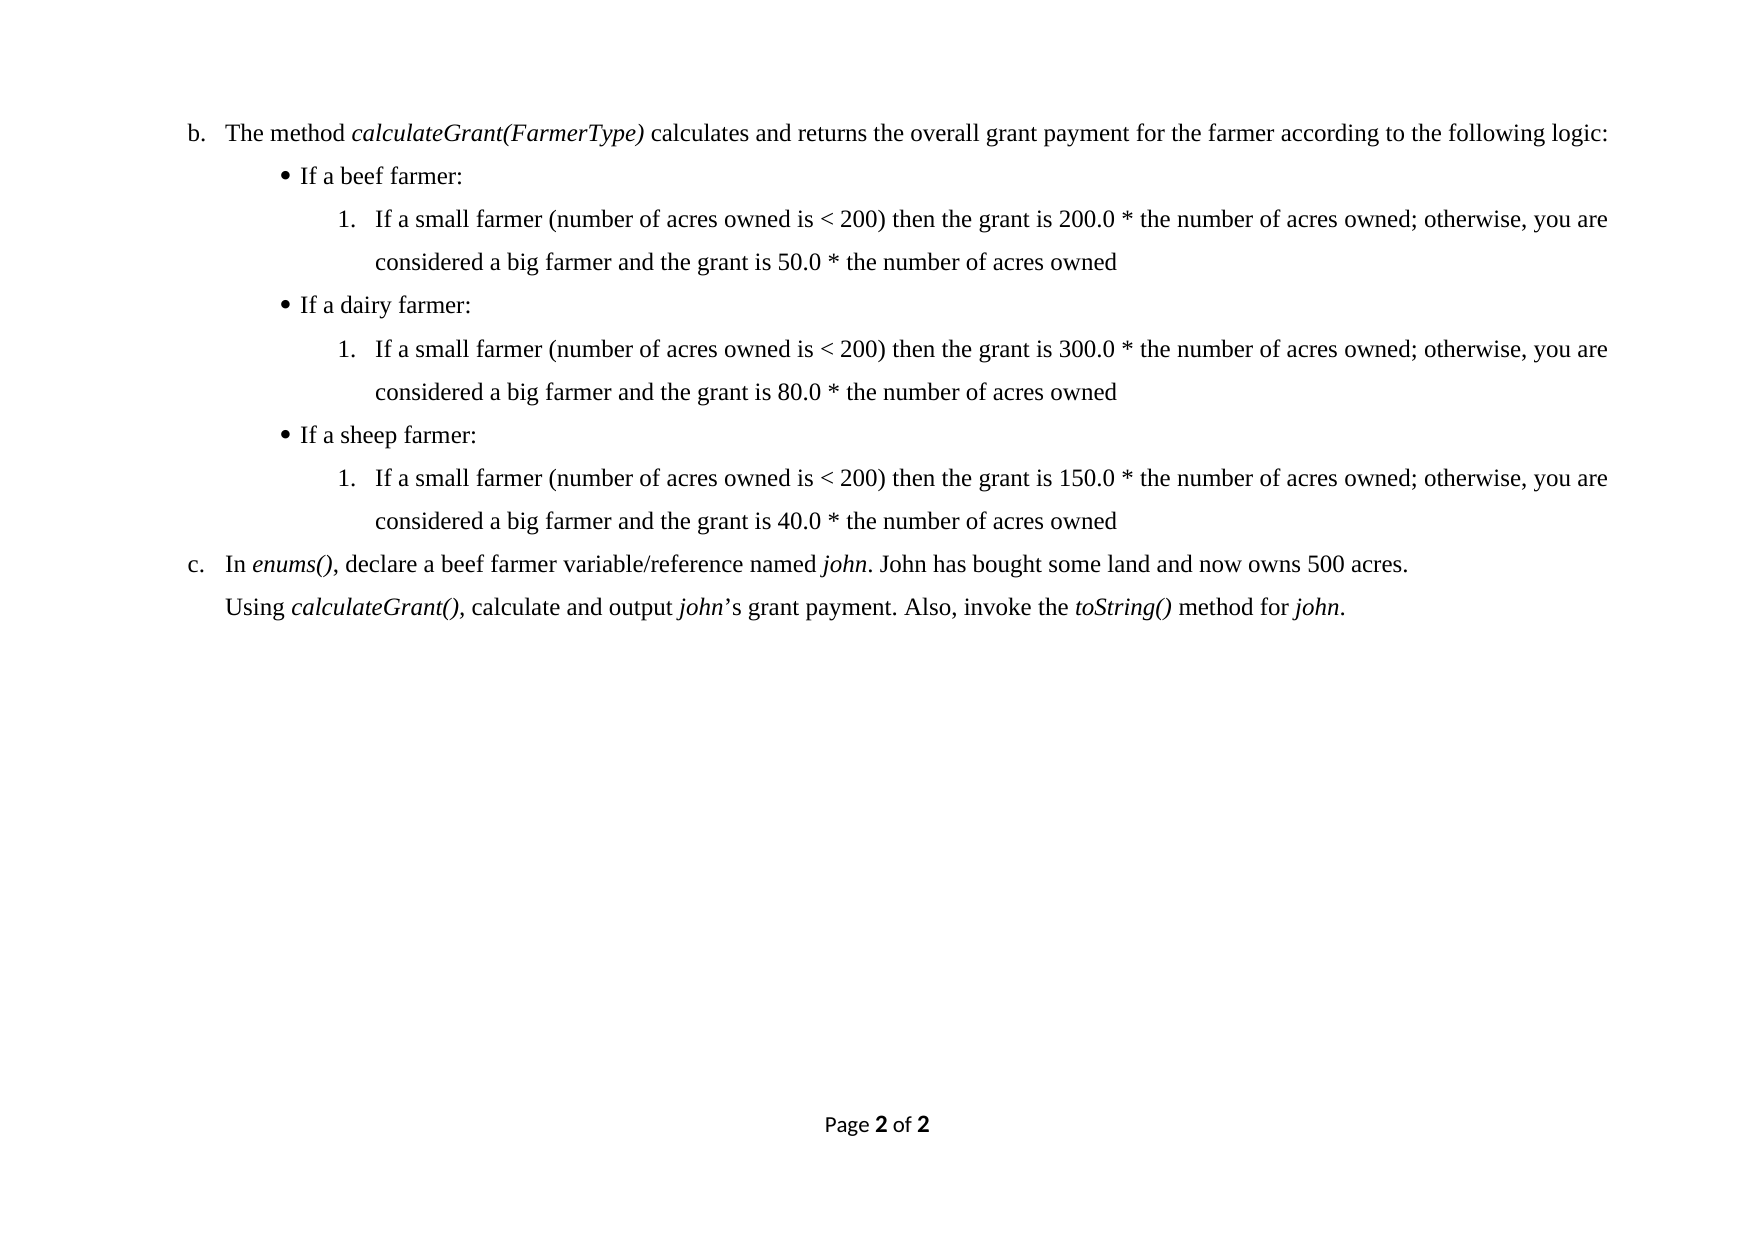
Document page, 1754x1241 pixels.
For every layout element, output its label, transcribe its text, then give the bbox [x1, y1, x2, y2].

list If a sheep farmer: [281, 420, 1679, 449]
list If a beef farmer: [281, 161, 1679, 190]
list In enums(), declare a beef farmer variable/reference named john. John has bought some land and now owns 500 acres. Using calculateGrant(), calculate and output john’s grant payment. Also, invoke the toString() method for john. [187, 549, 1679, 621]
list If a small farmer (number of acres owned is < 200) then the grant is 300.0 * the number of acres owned; otherwise, you are considered a big farmer and the grant is 80.0 * the number of acres owned [337, 334, 1679, 406]
list The method calculateGrant(FarmerType) calculates and returns the overall grant payment for the farmer according to the following logic: [187, 118, 1679, 147]
list If a small farmer (number of acres owned is < 200) then the grant is 200.0 * the number of acres owned; otherwise, you are considered a big farmer and the grant is 50.0 * the number of acres owned [337, 204, 1679, 276]
list If a dairy farmer: [281, 291, 1679, 319]
list If a small farmer (number of acres owned is < 200) then the grant is 150.0 * the number of acres owned; otherwise, you are considered a big farmer and the grant is 40.0 * the number of acres owned [337, 463, 1679, 535]
